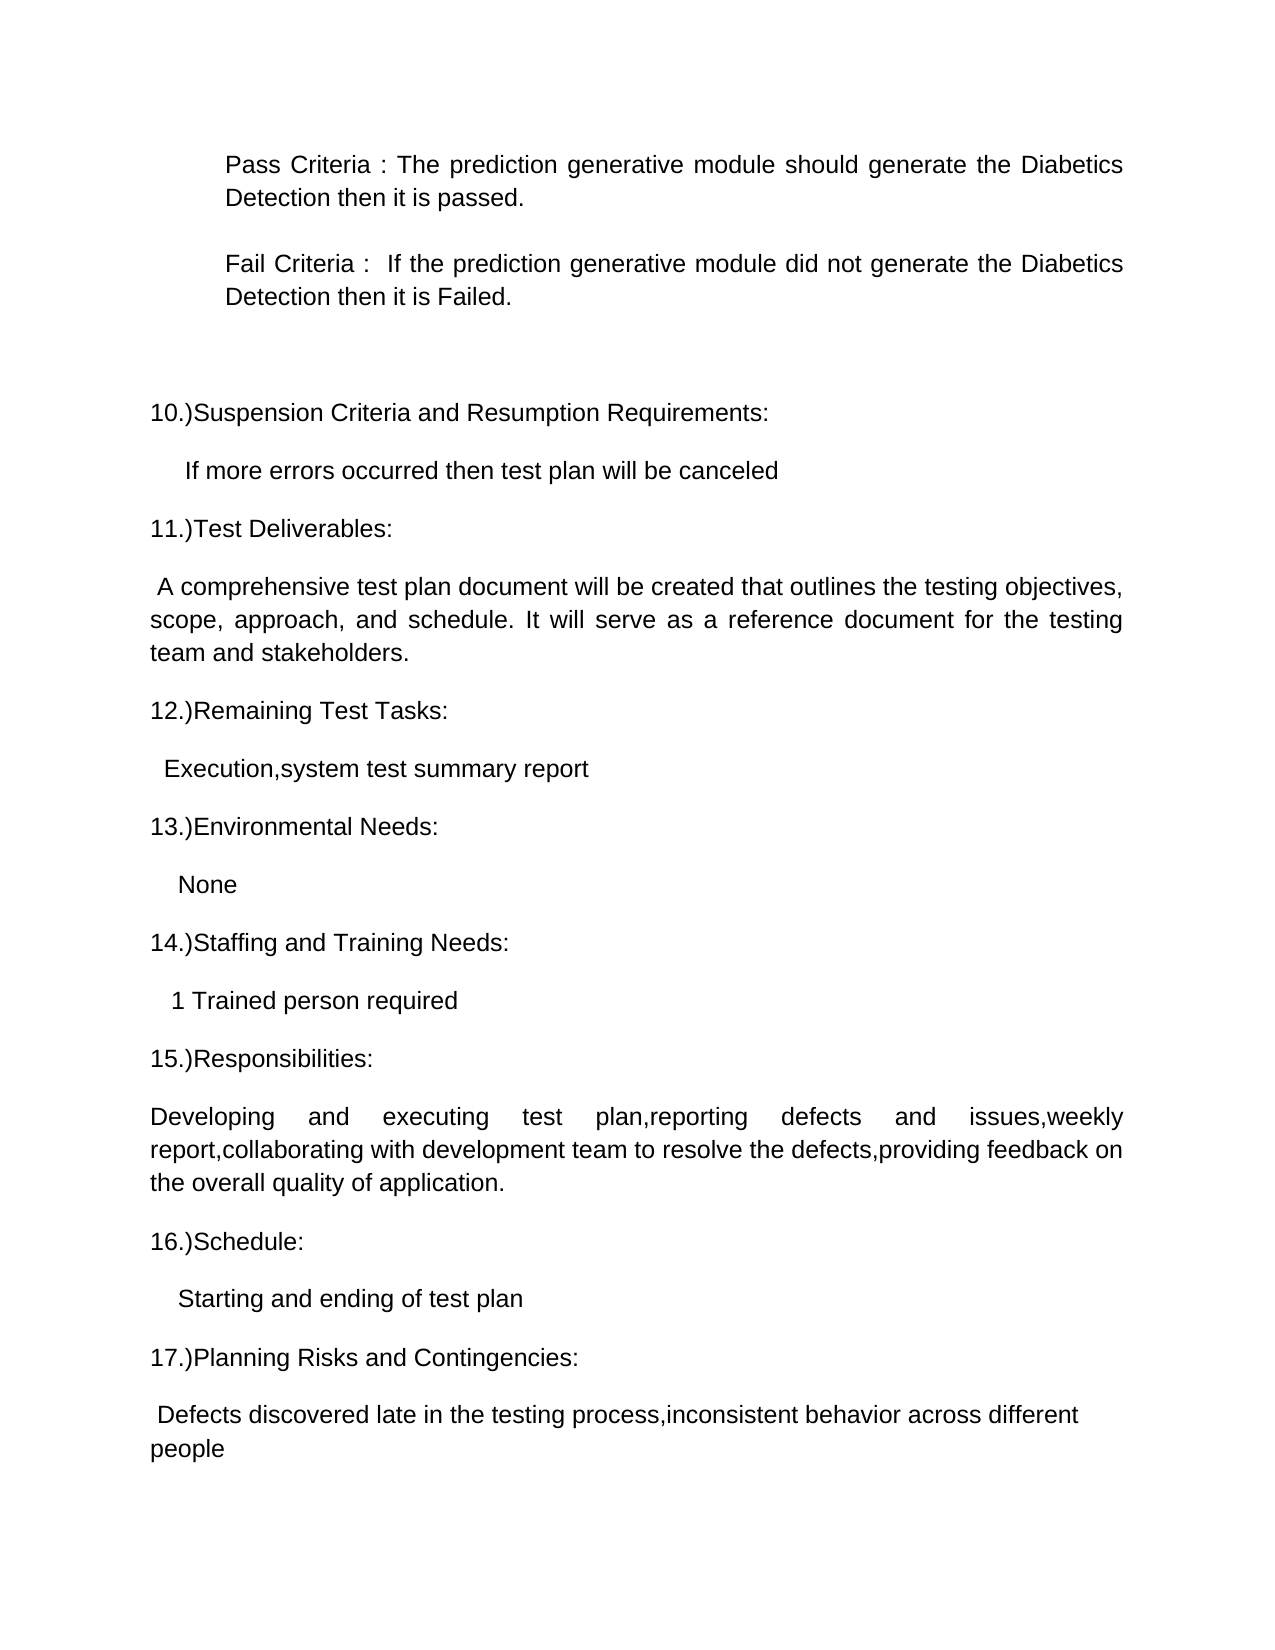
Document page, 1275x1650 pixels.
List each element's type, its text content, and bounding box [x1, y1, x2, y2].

text 14.)Staffing and Training Needs: [150, 928, 1125, 957]
text Developing and executing test plan,reporting defects and issues,weekly report,collaborating with development team to resolve the defects,providing feedback on the overall quality of application. [150, 1102, 1125, 1197]
text 1 Trained person required [150, 986, 1125, 1015]
text 11.)Test Deliverables: [150, 514, 1125, 543]
text None [150, 870, 1125, 899]
text 10.)Suspension Criteria and Resumption Requirements: [150, 398, 1125, 427]
text 17.)Planning Risks and Contingencies: [150, 1342, 1125, 1371]
text 13.)Environmental Needs: [150, 812, 1125, 841]
text 15.)Responsibilities: [150, 1044, 1125, 1073]
text Defects discovered late in the testing process,inconsistent behavior across different people [150, 1401, 1125, 1462]
text Starting and ending of test plan [150, 1284, 1125, 1313]
text 16.)Schedule: [150, 1226, 1125, 1255]
text Execution,system test summary report [150, 754, 1125, 783]
text Fail Criteria : If the prediction generative module did not generate the Diabetics Detection then it is Failed. [225, 249, 1125, 311]
text 12.)Remaining Test Tasks: [150, 696, 1125, 725]
text If more errors occurred then test plan will be canceled [150, 456, 1125, 485]
text A comprehensive test plan document will be created that outlines the testing objectives, scope, approach, and schedule. It will serve as a reference document for the testing team and stakeholders. [150, 572, 1125, 667]
text Pass Criteria : The prediction generative module should generate the Diabetics Detection then it is passed. [225, 150, 1125, 212]
